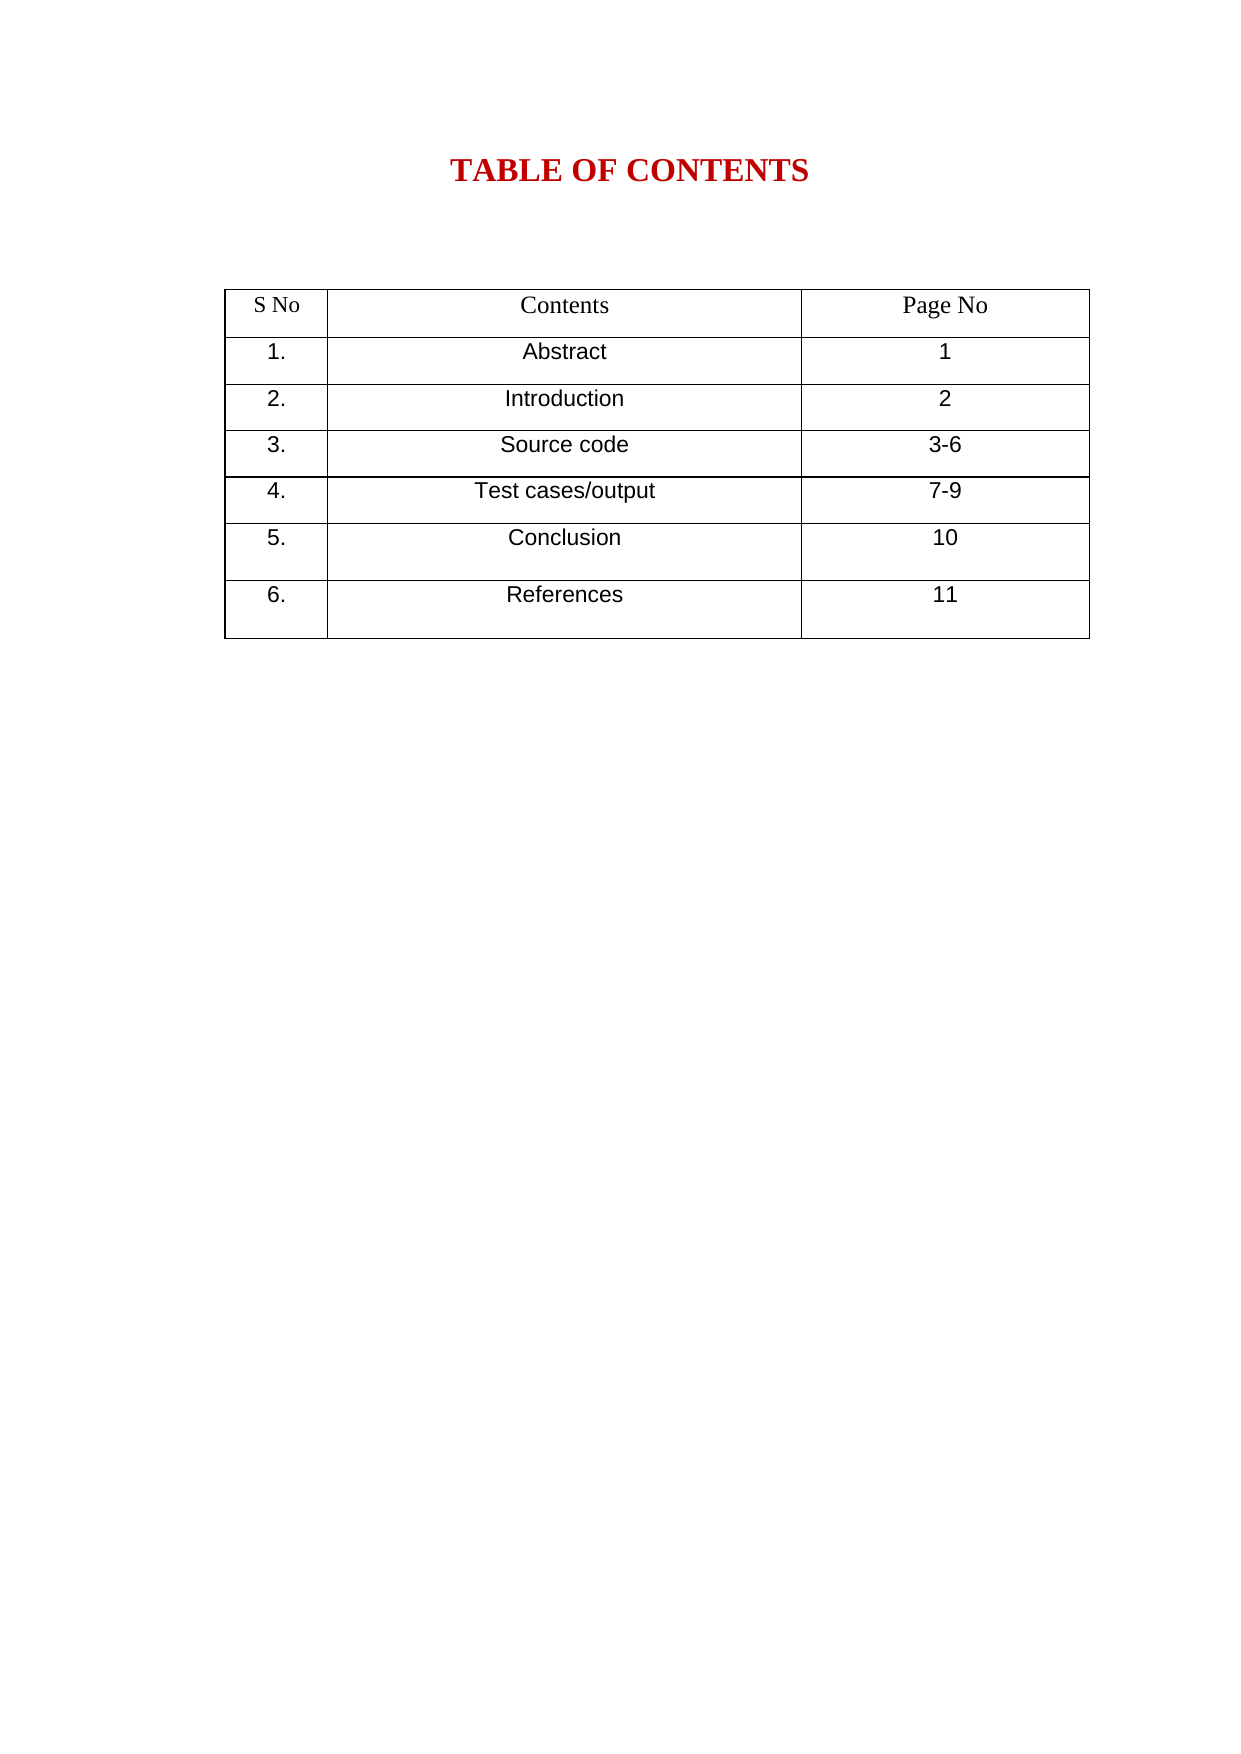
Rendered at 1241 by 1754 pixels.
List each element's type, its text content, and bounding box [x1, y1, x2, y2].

table_cell 3-6 [802, 431, 1089, 476]
table_cell Abstract [328, 338, 801, 383]
table_header Page No [802, 290, 1089, 337]
table_cell Conclusion [328, 524, 801, 580]
table_cell 11 [802, 581, 1089, 638]
table_cell Source code [328, 431, 801, 476]
table_cell 10 [802, 524, 1089, 580]
table_cell 5. [226, 524, 327, 580]
table_cell 4. [226, 478, 327, 523]
table_cell Introduction [328, 385, 801, 429]
text TABLE OF CONTENTS [375, 150, 1090, 188]
table_header Contents [328, 290, 801, 337]
table_cell 1 [802, 338, 1089, 383]
table_cell 1. [226, 338, 327, 383]
table_cell 3. [226, 431, 327, 476]
table_cell Test cases/output [328, 478, 801, 523]
table_cell 2. [226, 385, 327, 429]
table_cell 7-9 [802, 478, 1089, 523]
table_cell 6. [226, 581, 327, 638]
table_header S No [226, 290, 327, 337]
table_cell References [328, 581, 801, 638]
table_cell 2 [802, 385, 1089, 429]
